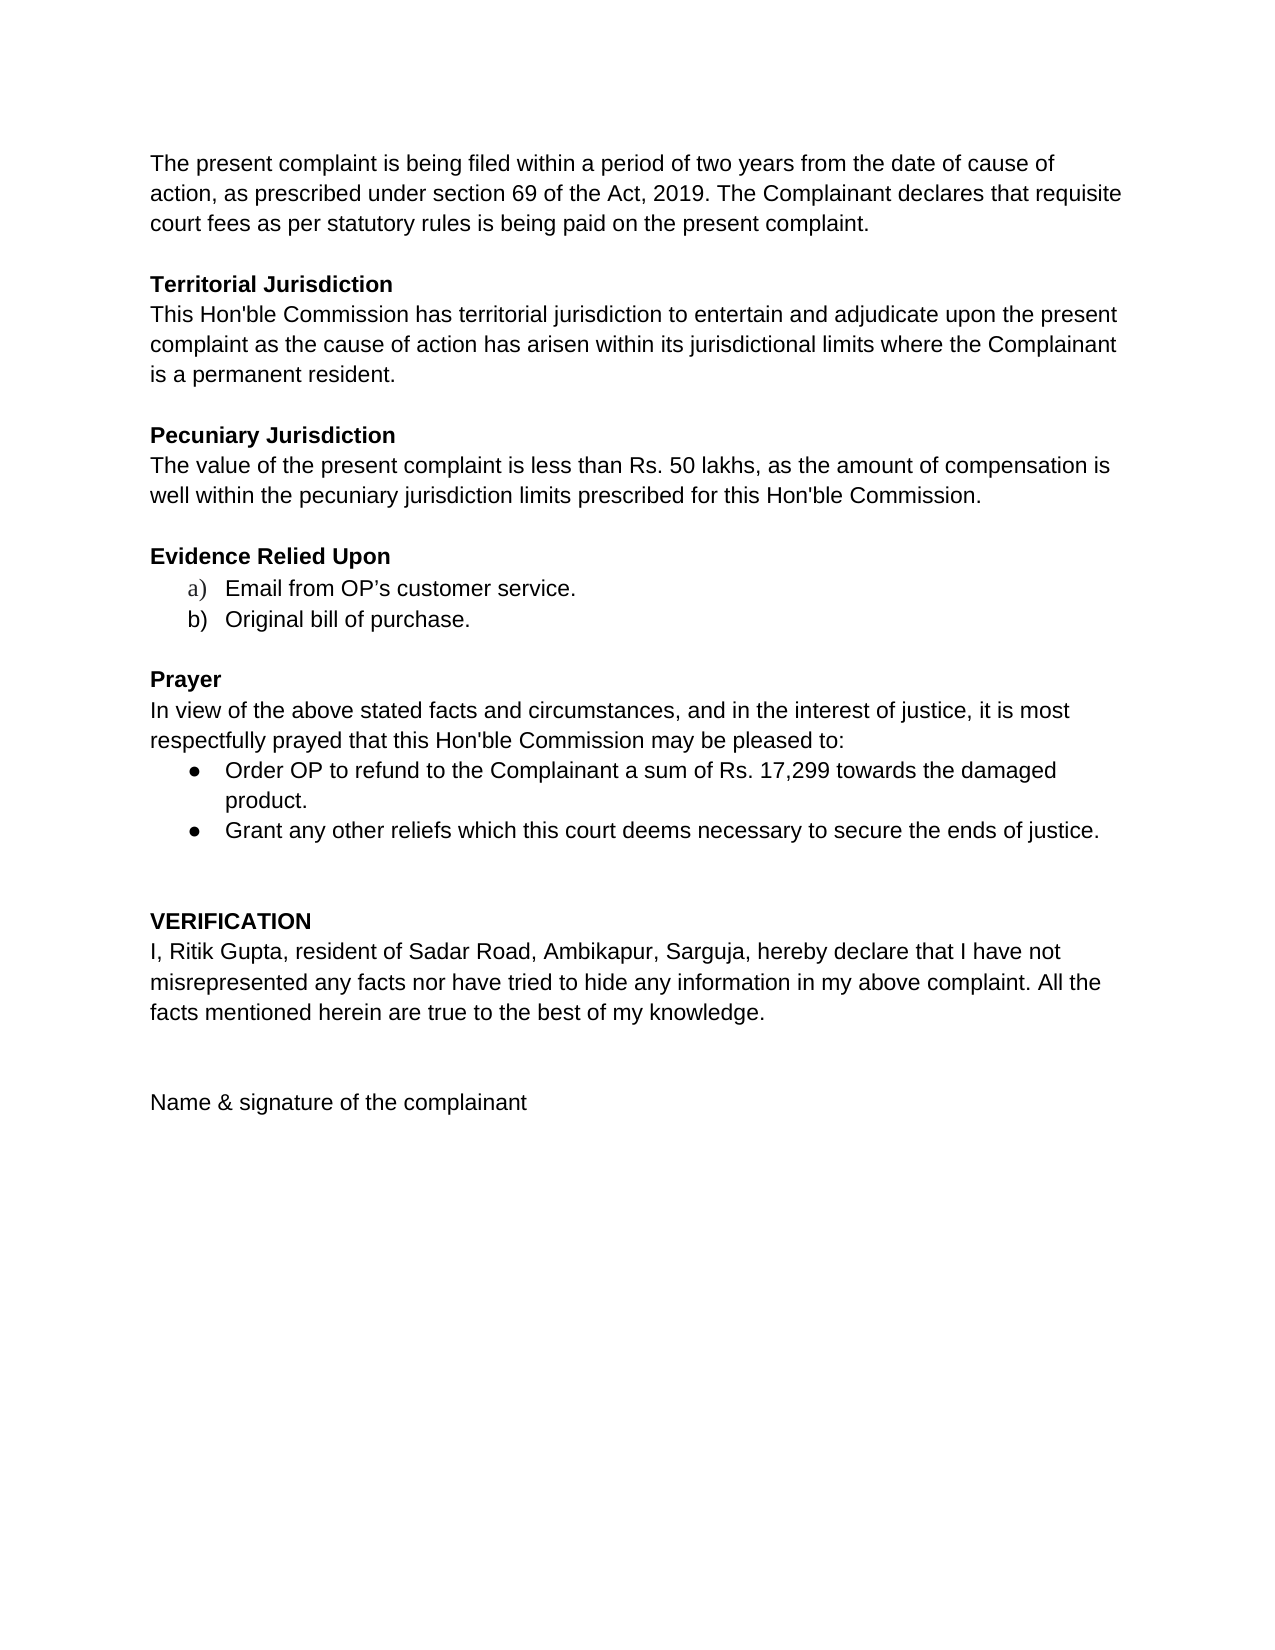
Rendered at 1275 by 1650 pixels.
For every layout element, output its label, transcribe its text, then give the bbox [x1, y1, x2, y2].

text The value of the present complaint is less than Rs. 50 lakhs, as the amount of compensation is well within the pecuniary jurisdiction limits prescribed for this Hon'ble Commission. [150, 452, 1125, 509]
text The present complaint is being filed within a period of two years from the date of cause of action, as prescribed under section 69 of the Act, 2019. The Complainant declares that requisite court fees as per statutory rules is being paid on the present complaint. [150, 150, 1125, 237]
text Prayer [150, 666, 1125, 693]
text In view of the above stated facts and circumstances, and in the interest of justice, it is most respectfully prayed that this Hon'ble Commission may be pleased to: [150, 697, 1125, 753]
list Order OP to refund to the Complainant a sum of Rs. 17,299 towards the damaged product. [187, 757, 1125, 813]
text Evidence Relied Upon [150, 543, 1125, 569]
text Name & signature of the complainant [150, 1089, 1125, 1116]
list Grant any other reliefs which this court deems necessary to secure the ends of justice. [187, 817, 1125, 844]
text Pecuniary Jurisdiction [150, 422, 1125, 448]
list Original bill of purchase. [187, 606, 1125, 632]
text I, Ritik Gupta, resident of Sadar Road, Ambikapur, Sarguja, hereby declare that I have not misrepresented any facts nor have tried to hide any information in my above complaint. All the facts mentioned herein are true to the best of my knowledge. [150, 938, 1125, 1025]
text Territorial Jurisdiction [150, 271, 1125, 297]
text This Hon'ble Commission has territorial jurisdiction to entertain and adjudicate upon the present complaint as the cause of action has arisen within its jurisdictional limits where the Complainant is a permanent resident. [150, 301, 1125, 388]
list Email from OP’s customer service. [225, 573, 1125, 602]
text VERIFICATION [150, 908, 1125, 934]
